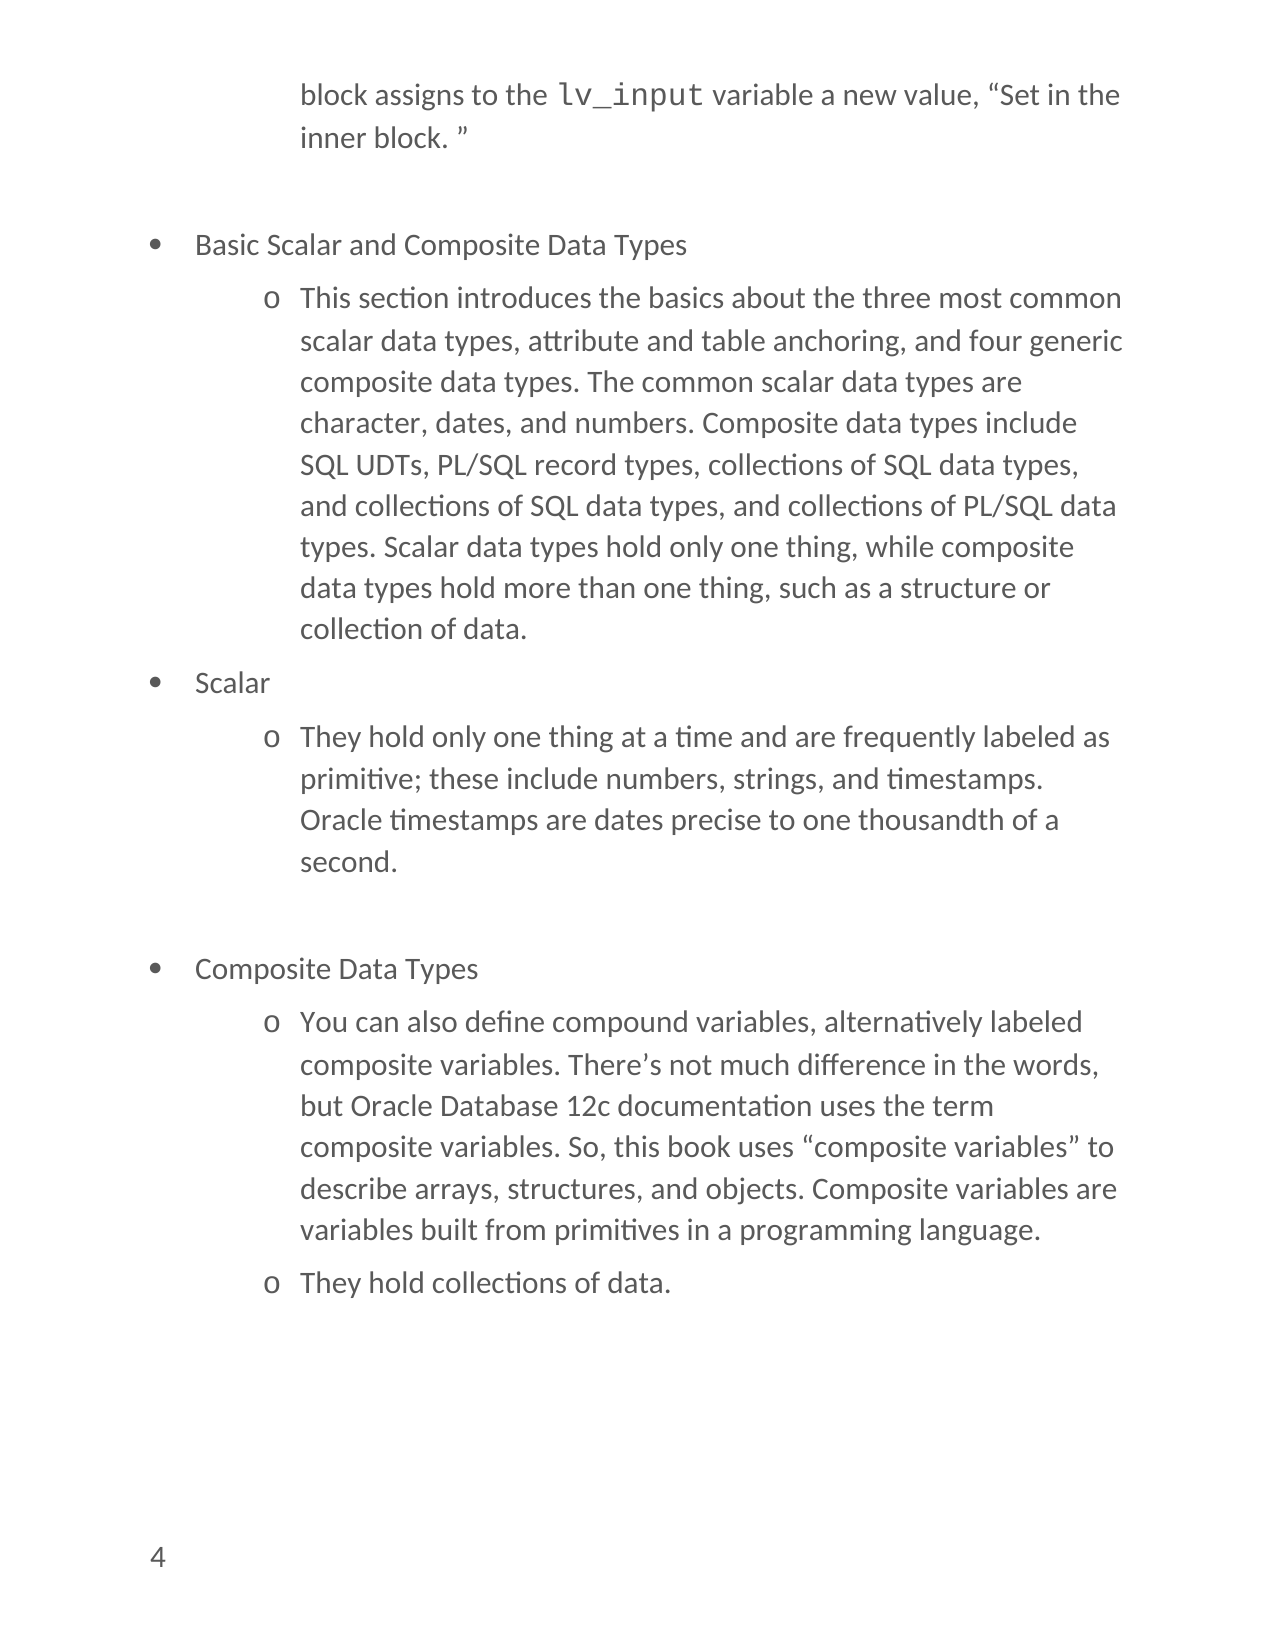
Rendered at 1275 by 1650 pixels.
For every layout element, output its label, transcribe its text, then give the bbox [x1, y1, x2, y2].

list They hold collections of data. [262, 1263, 1125, 1303]
list This section introduces the basics about the three most common scalar data types, attribute and table anchoring, and four generic composite data types. The common scalar data types are character, dates, and numbers. Composite data types include SQL UDTs, PL/SQL record types, collections of SQL data types, and collections of SQL data types, and collections of PL/SQL data types. Scalar data types hold only one thing, while composite data types hold more than one thing, such as a structure or collection of data. [262, 279, 1125, 647]
list You can also define compound variables, alternatively labeled composite variables. There’s not much difference in the words, but Oracle Database 12c documentation uses the term composite variables. So, this book uses “composite variables” to describe arrays, structures, and objects. Composite variables are variables built from primitives in a programming language. [262, 1003, 1125, 1248]
list Basic Scalar and Composite Data Types [150, 225, 1125, 263]
list They hold only one thing at a time and are frequently labeled as primitive; these include numbers, strings, and timestamps. Oracle timestamps are dates precise to one thousandth of a second. [262, 717, 1125, 880]
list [300, 75, 1125, 156]
list Composite Data Types [150, 949, 1125, 987]
list Scalar [150, 663, 1125, 701]
